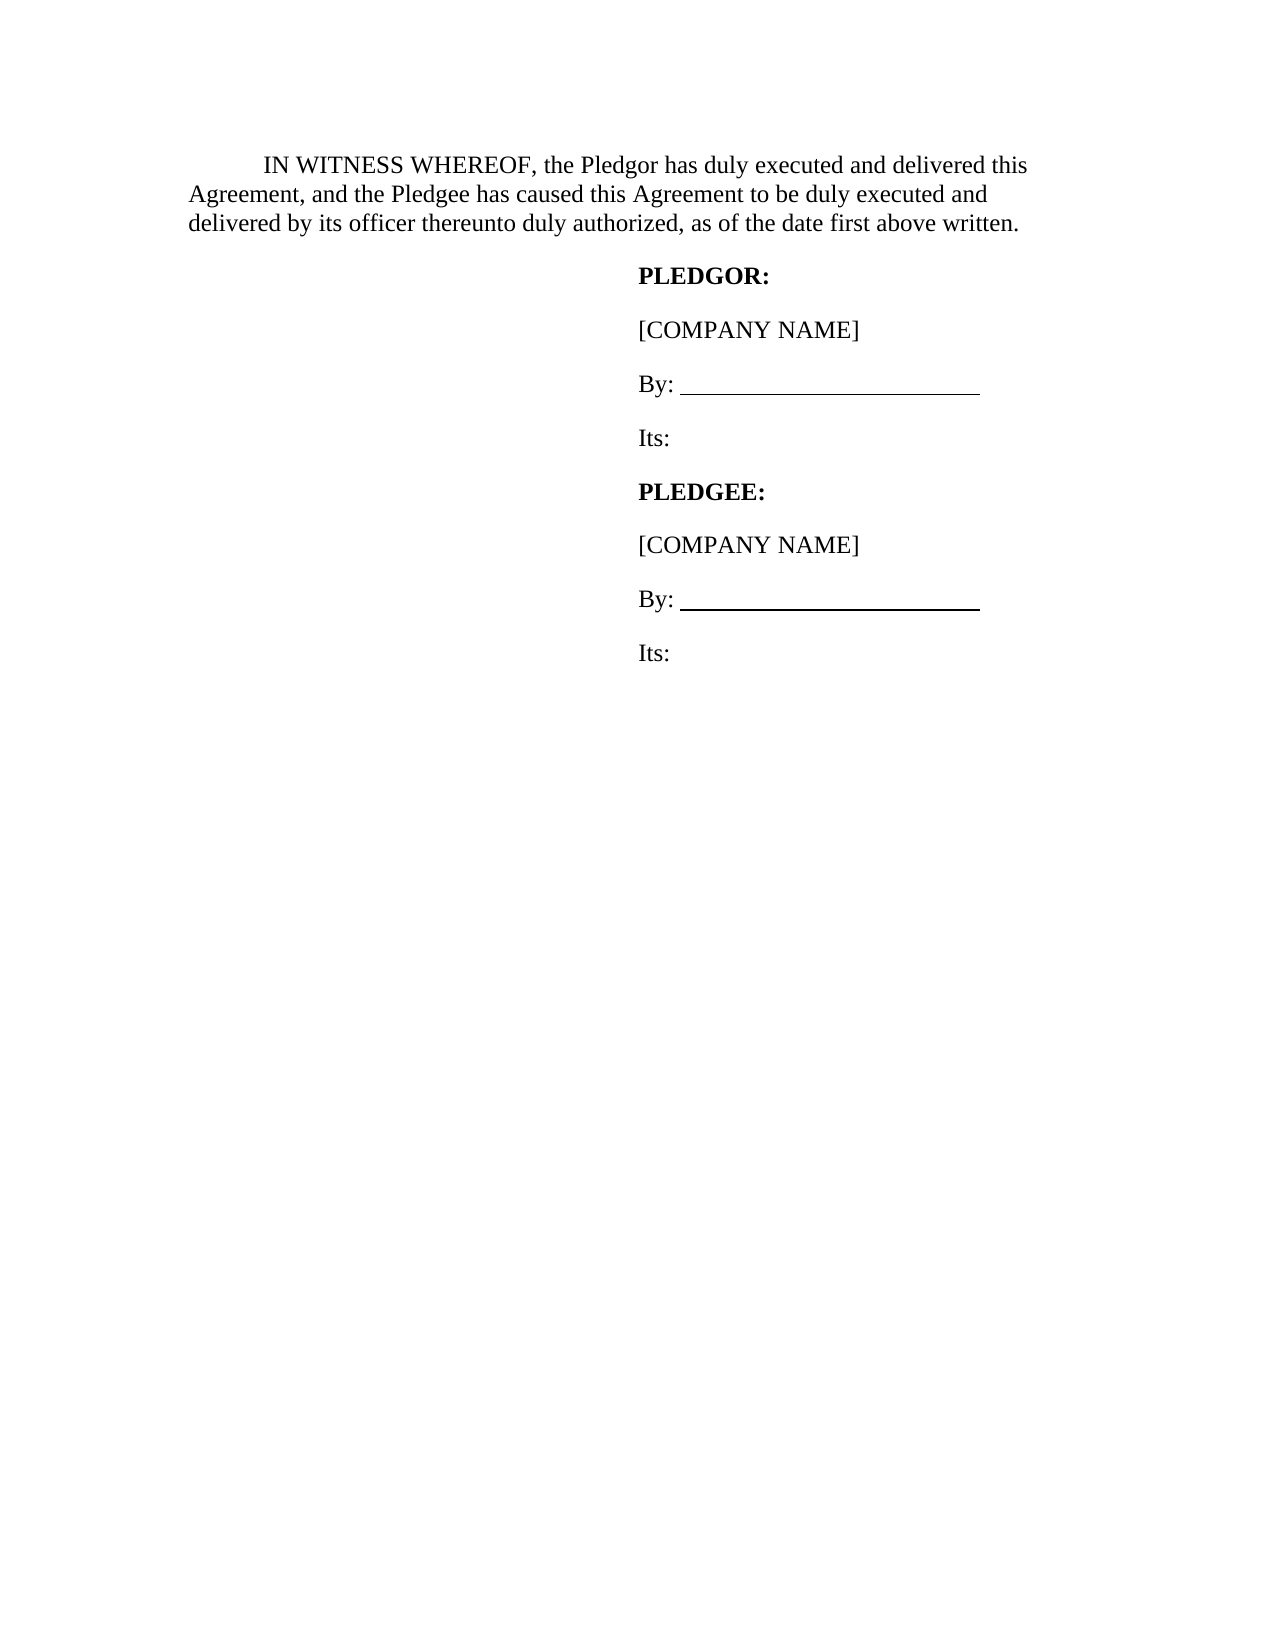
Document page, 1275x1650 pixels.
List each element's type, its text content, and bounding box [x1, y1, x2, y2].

text IN WITNESS WHEREOF, the Pledgor has duly executed and delivered this Agreement, and the Pledgee has caused this Agreement to be duly executed and delivered by its officer thereunto duly authorized, as of the date first above written. [188, 150, 1084, 236]
subtitle PLEDGOR: [636, 261, 772, 290]
text By: [638, 369, 1098, 398]
text By: [638, 584, 1098, 613]
text [COMPANY NAME] [638, 531, 1098, 559]
text [COMPANY NAME] [638, 315, 1098, 344]
text Its: [536, 423, 772, 452]
subtitle PLEDGEE: [632, 477, 772, 505]
text Its: [536, 638, 772, 667]
